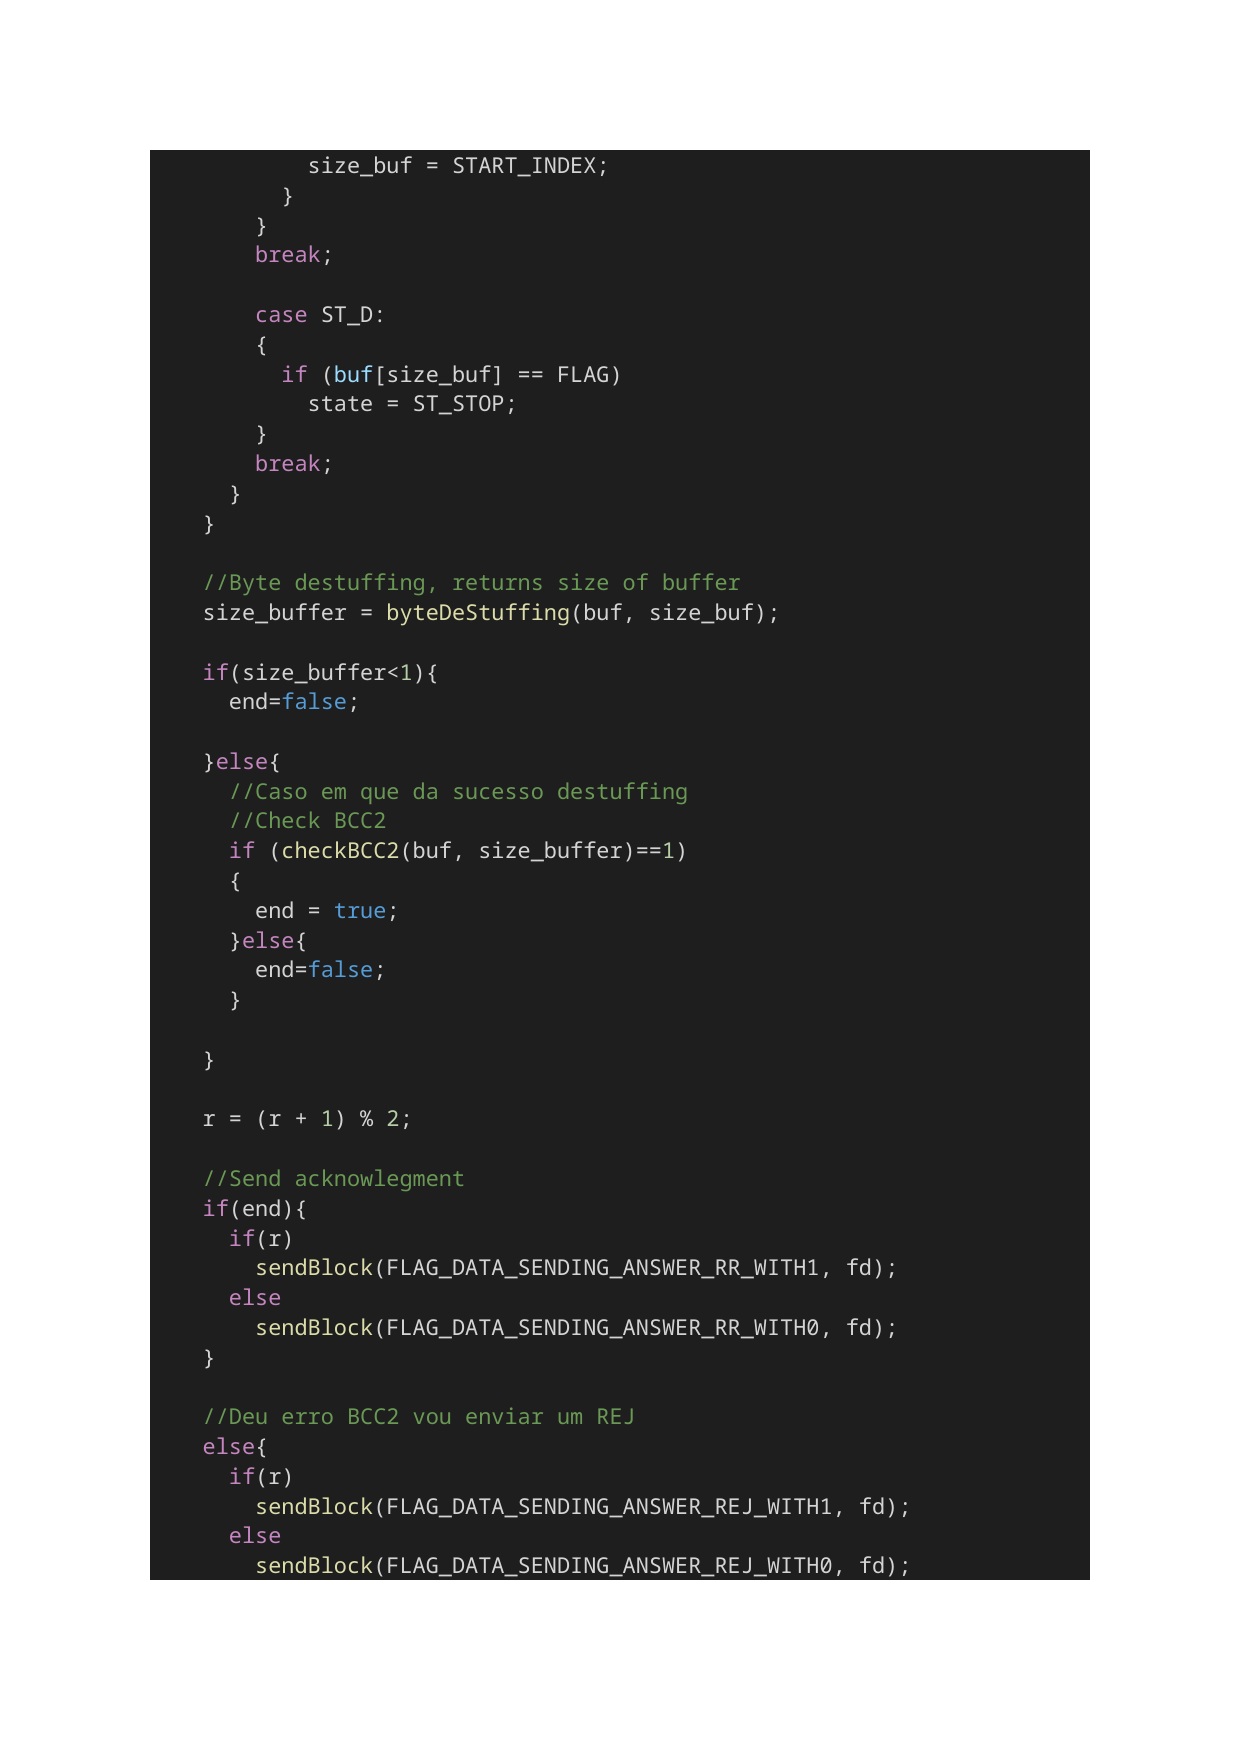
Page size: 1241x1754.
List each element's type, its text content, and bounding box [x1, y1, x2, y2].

text } [150, 1044, 1090, 1073]
text case ST_D: [150, 299, 1090, 329]
text end=false; [150, 954, 1090, 984]
text if(r) [150, 1461, 1090, 1491]
text } [150, 418, 1090, 448]
text } [150, 984, 1090, 1014]
text if(size_buffer<1){ [150, 656, 1090, 686]
text //Caso em que da sucesso destuffing [150, 776, 1090, 805]
text } [150, 507, 1090, 537]
text size_buffer = byteDeStuffing(buf, size_buf); [150, 597, 1090, 627]
text } [150, 1342, 1090, 1371]
text sendBlock(FLAG_DATA_SENDING_ANSWER_RR_WITH0, fd); [150, 1312, 1090, 1342]
text sendBlock(FLAG_DATA_SENDING_ANSWER_REJ_WITH1, fd); [150, 1491, 1090, 1520]
text { [150, 865, 1090, 895]
text //Byte destuffing, returns size of buffer [150, 567, 1090, 597]
text state = ST_STOP; [150, 388, 1090, 418]
text else [150, 1282, 1090, 1312]
text end=false; [150, 686, 1090, 716]
text sendBlock(FLAG_DATA_SENDING_ANSWER_RR_WITH1, fd); [150, 1252, 1090, 1282]
text end = true; [150, 895, 1090, 924]
text //Send acknowlegment [150, 1163, 1090, 1193]
text break; [150, 239, 1090, 269]
text }else{ [150, 924, 1090, 954]
text if(end){ [150, 1193, 1090, 1222]
text r = (r + 1) % 2; [150, 1103, 1090, 1133]
text } [150, 180, 1090, 209]
text size_buf = START_INDEX; [150, 150, 1090, 180]
text } [150, 209, 1090, 239]
text else{ [150, 1431, 1090, 1461]
text { [150, 329, 1090, 358]
text if(r) [150, 1222, 1090, 1252]
text //Deu erro BCC2 vou enviar um REJ [150, 1401, 1090, 1431]
text break; [150, 448, 1090, 478]
text if (buf[size_buf] == FLAG) [150, 358, 1090, 388]
text if (checkBCC2(buf, size_buffer)==1) [150, 835, 1090, 865]
text else [150, 1520, 1090, 1550]
text sendBlock(FLAG_DATA_SENDING_ANSWER_REJ_WITH0, fd); [150, 1550, 1090, 1580]
text }else{ [150, 746, 1090, 776]
text } [150, 478, 1090, 507]
text //Check BCC2 [150, 805, 1090, 835]
